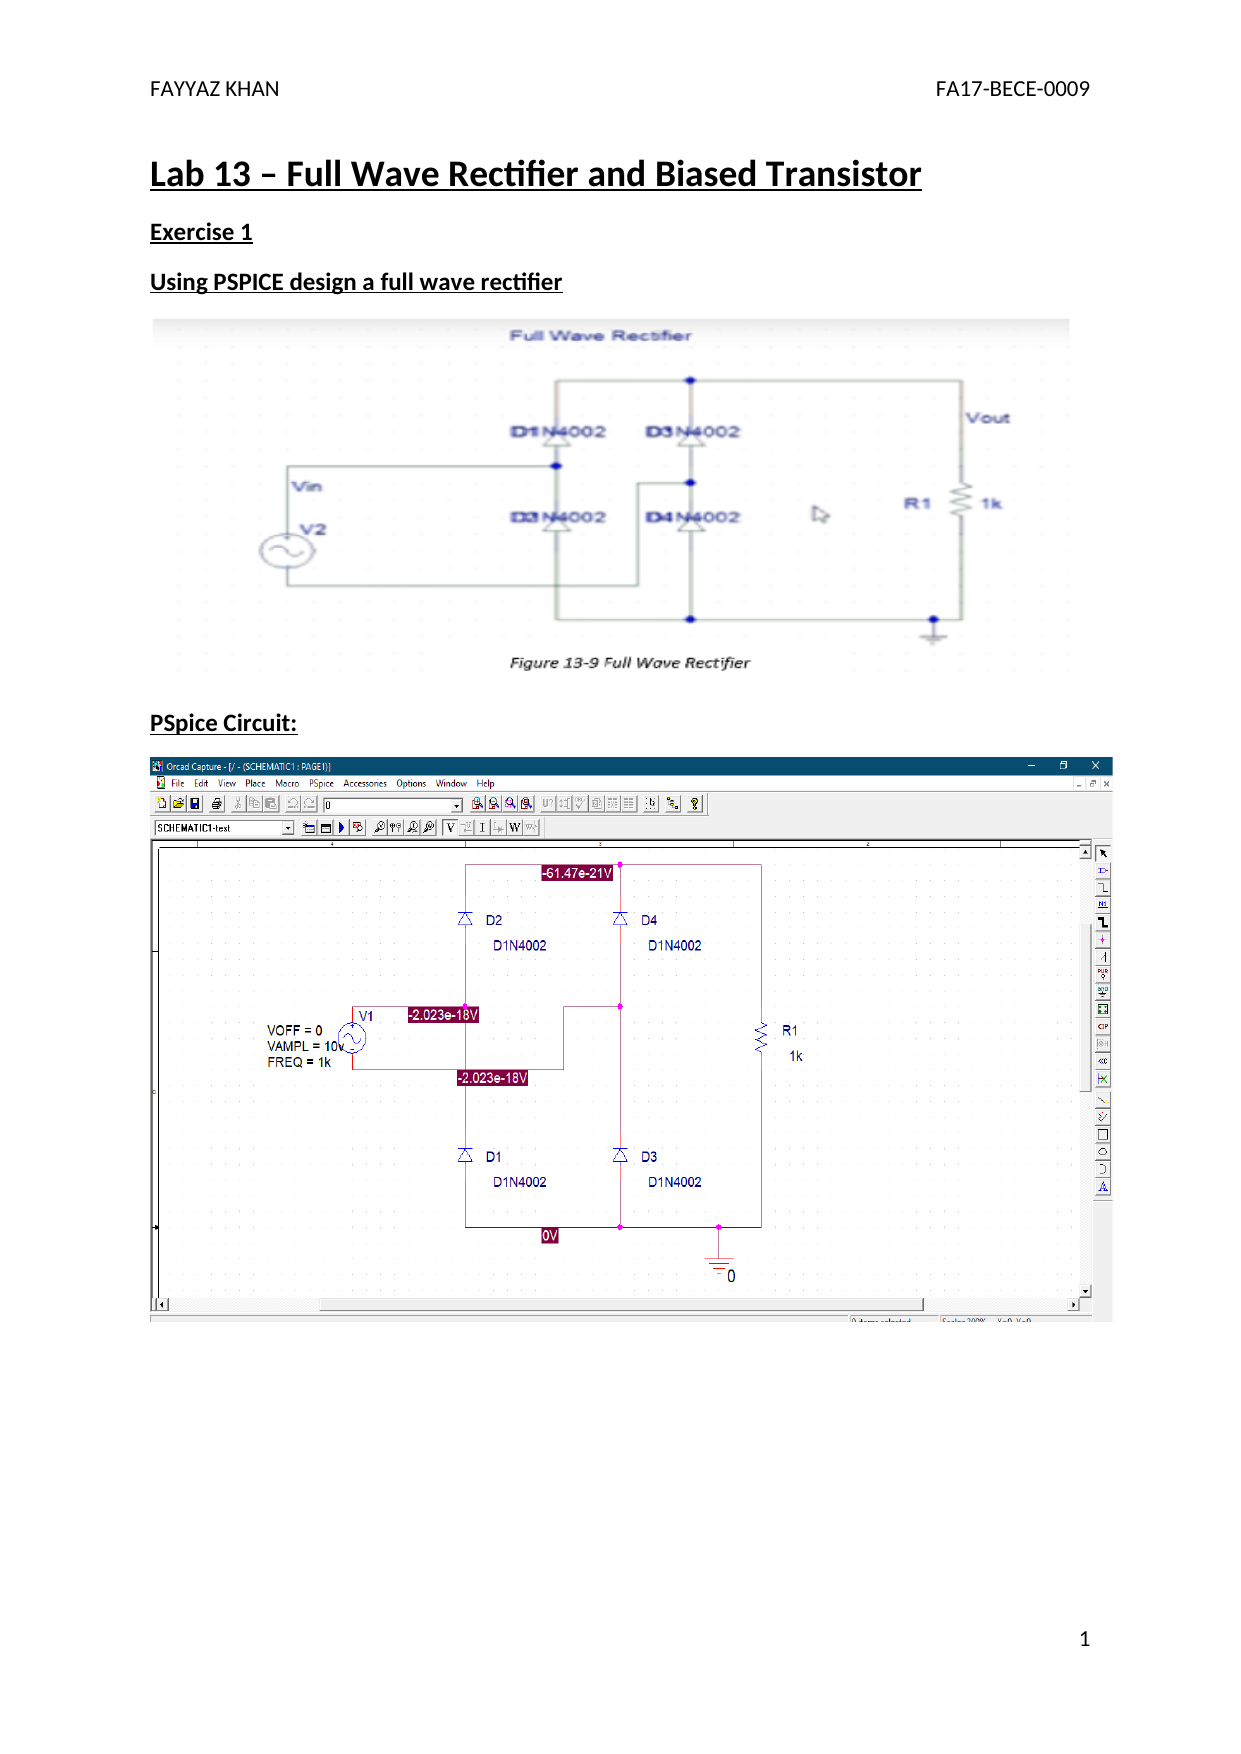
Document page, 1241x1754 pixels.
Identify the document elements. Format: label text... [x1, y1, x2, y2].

text Lab 13 – Full Wave Rectifier and Biased Transistor [150, 150, 1090, 196]
text Exercise 1 [150, 216, 1090, 247]
picture [153, 762, 162, 771]
text PSpice Circuit: [150, 708, 1090, 738]
picture [150, 776, 1113, 1322]
picture [150, 315, 1091, 689]
text Using PSPICE design a full wave rectifier [150, 266, 1090, 296]
picture [267, 764, 275, 769]
